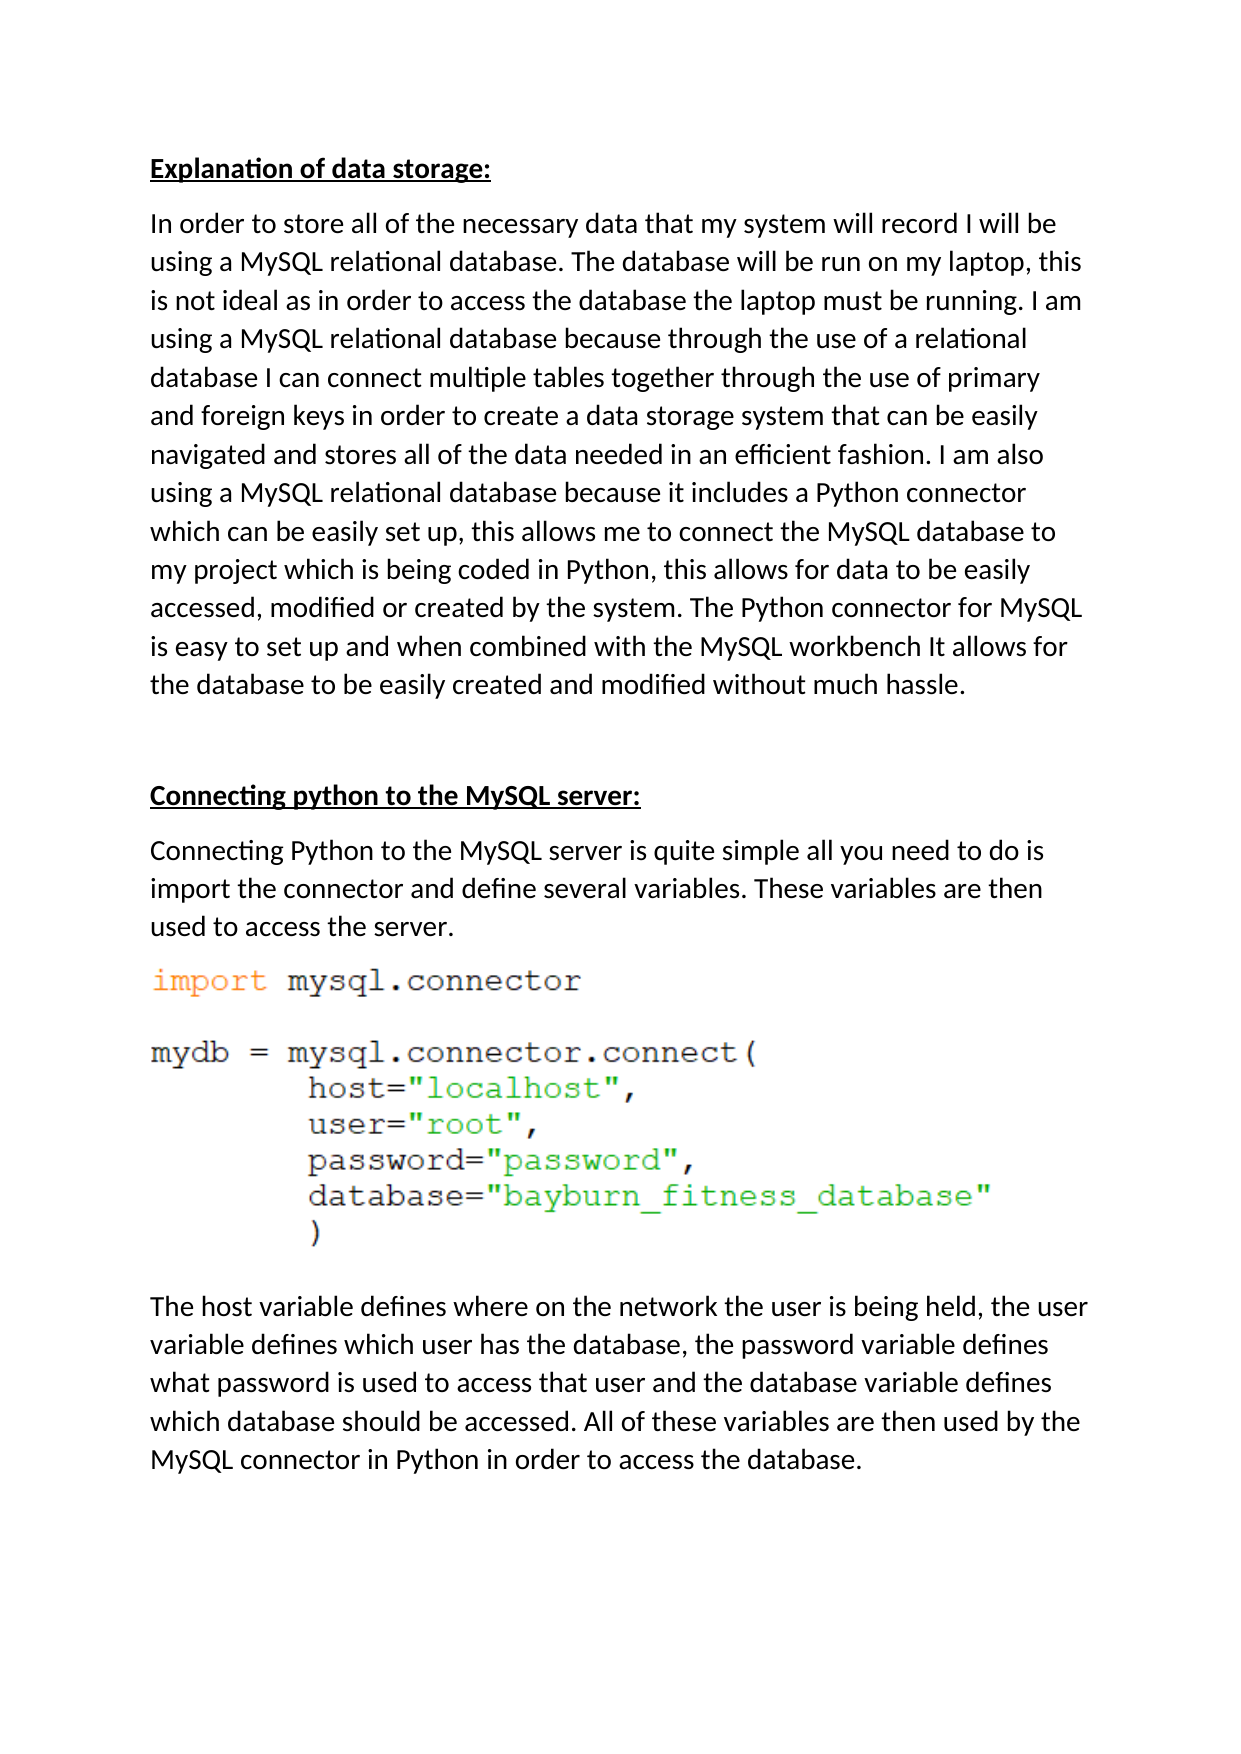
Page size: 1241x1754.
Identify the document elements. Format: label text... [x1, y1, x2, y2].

text In order to store all of the necessary data that my system will record I will be using a MySQL relational database. The database will be run on my laptop, this is not ideal as in order to access the database the laptop must be running. I am using a MySQL relational database because through the use of a relational database I can connect multiple tables together through the use of primary and foreign keys in order to create a data storage system that can be easily navigated and stores all of the data needed in an efficient fashion. I am also using a MySQL relational database because it includes a Python connector which can be easily set up, this allows me to connect the MySQL database to my project which is being coded in Python, this allows for data to be easily accessed, modified or created by the system. The Python connector for MySQL is easy to set up and when combined with the MySQL workbench It allows for the database to be easily created and modified without much hassle. [150, 205, 1090, 702]
text Explanation of data storage: [150, 150, 1090, 186]
text Connecting Python to the MySQL server is quite simple all you need to do is import the connector and define several variables. These variables are then used to access the server. [150, 832, 1090, 944]
picture [150, 963, 1021, 1266]
text Connecting python to the MySQL server: [150, 777, 1090, 812]
